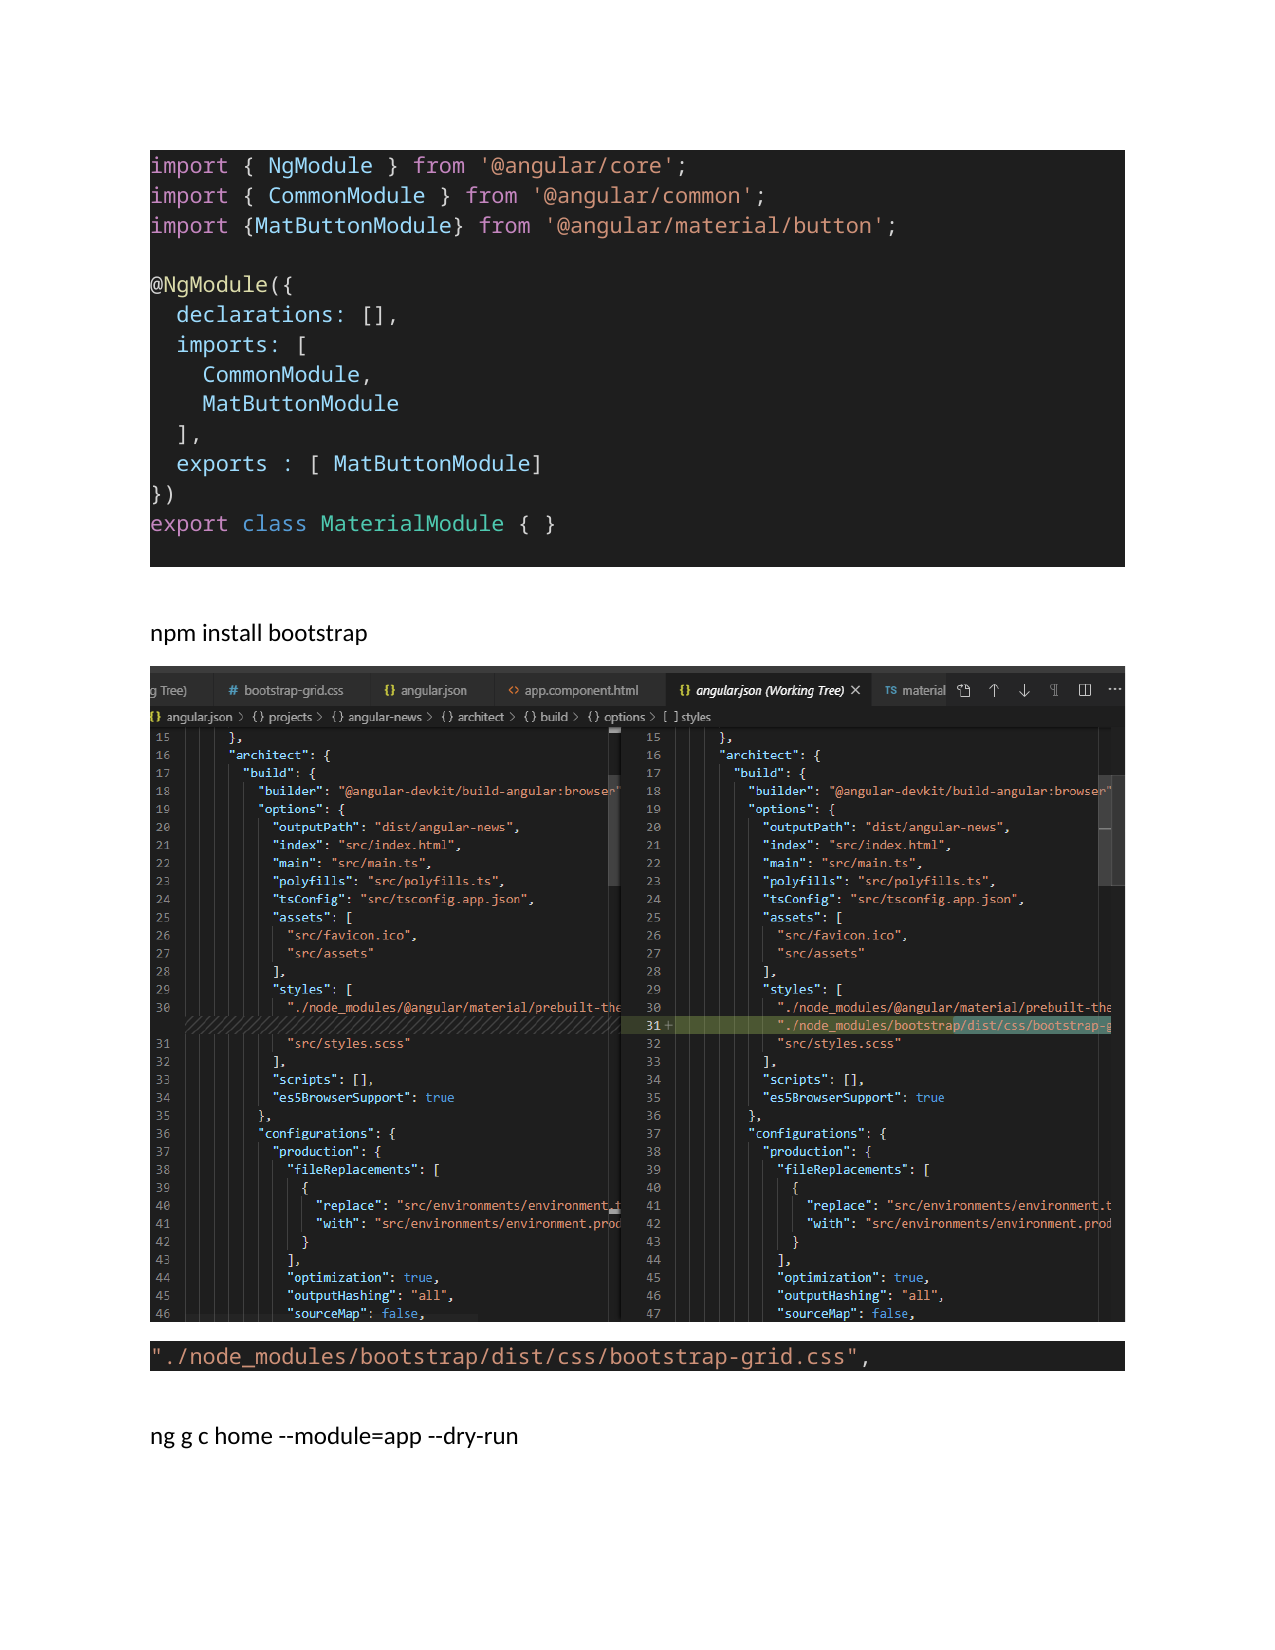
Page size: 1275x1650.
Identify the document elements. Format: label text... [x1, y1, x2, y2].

text @NgModule({ [150, 269, 1125, 299]
text import {MatButtonModule} from '@angular/material/button'; [150, 209, 1125, 239]
text imports: [ [150, 329, 1125, 358]
text MatButtonModule [150, 388, 1125, 418]
text declarations: [], [150, 299, 1125, 329]
picture [150, 666, 1125, 1322]
text export class MaterialModule { } [150, 507, 1125, 537]
text "./node_modules/bootstrap/dist/css/bootstrap-grid.css", [150, 1341, 1125, 1371]
text ng g c home --module=app --dry-run [150, 1420, 1125, 1451]
text import { NgModule } from '@angular/core'; [150, 150, 1125, 180]
text exports : [ MatButtonModule] [150, 448, 1125, 478]
text npm install bootstrap [150, 617, 1125, 647]
text }) [150, 478, 1125, 507]
text import { CommonModule } from '@angular/common'; [150, 180, 1125, 209]
text ], [150, 418, 1125, 448]
text CommonModule, [150, 358, 1125, 388]
